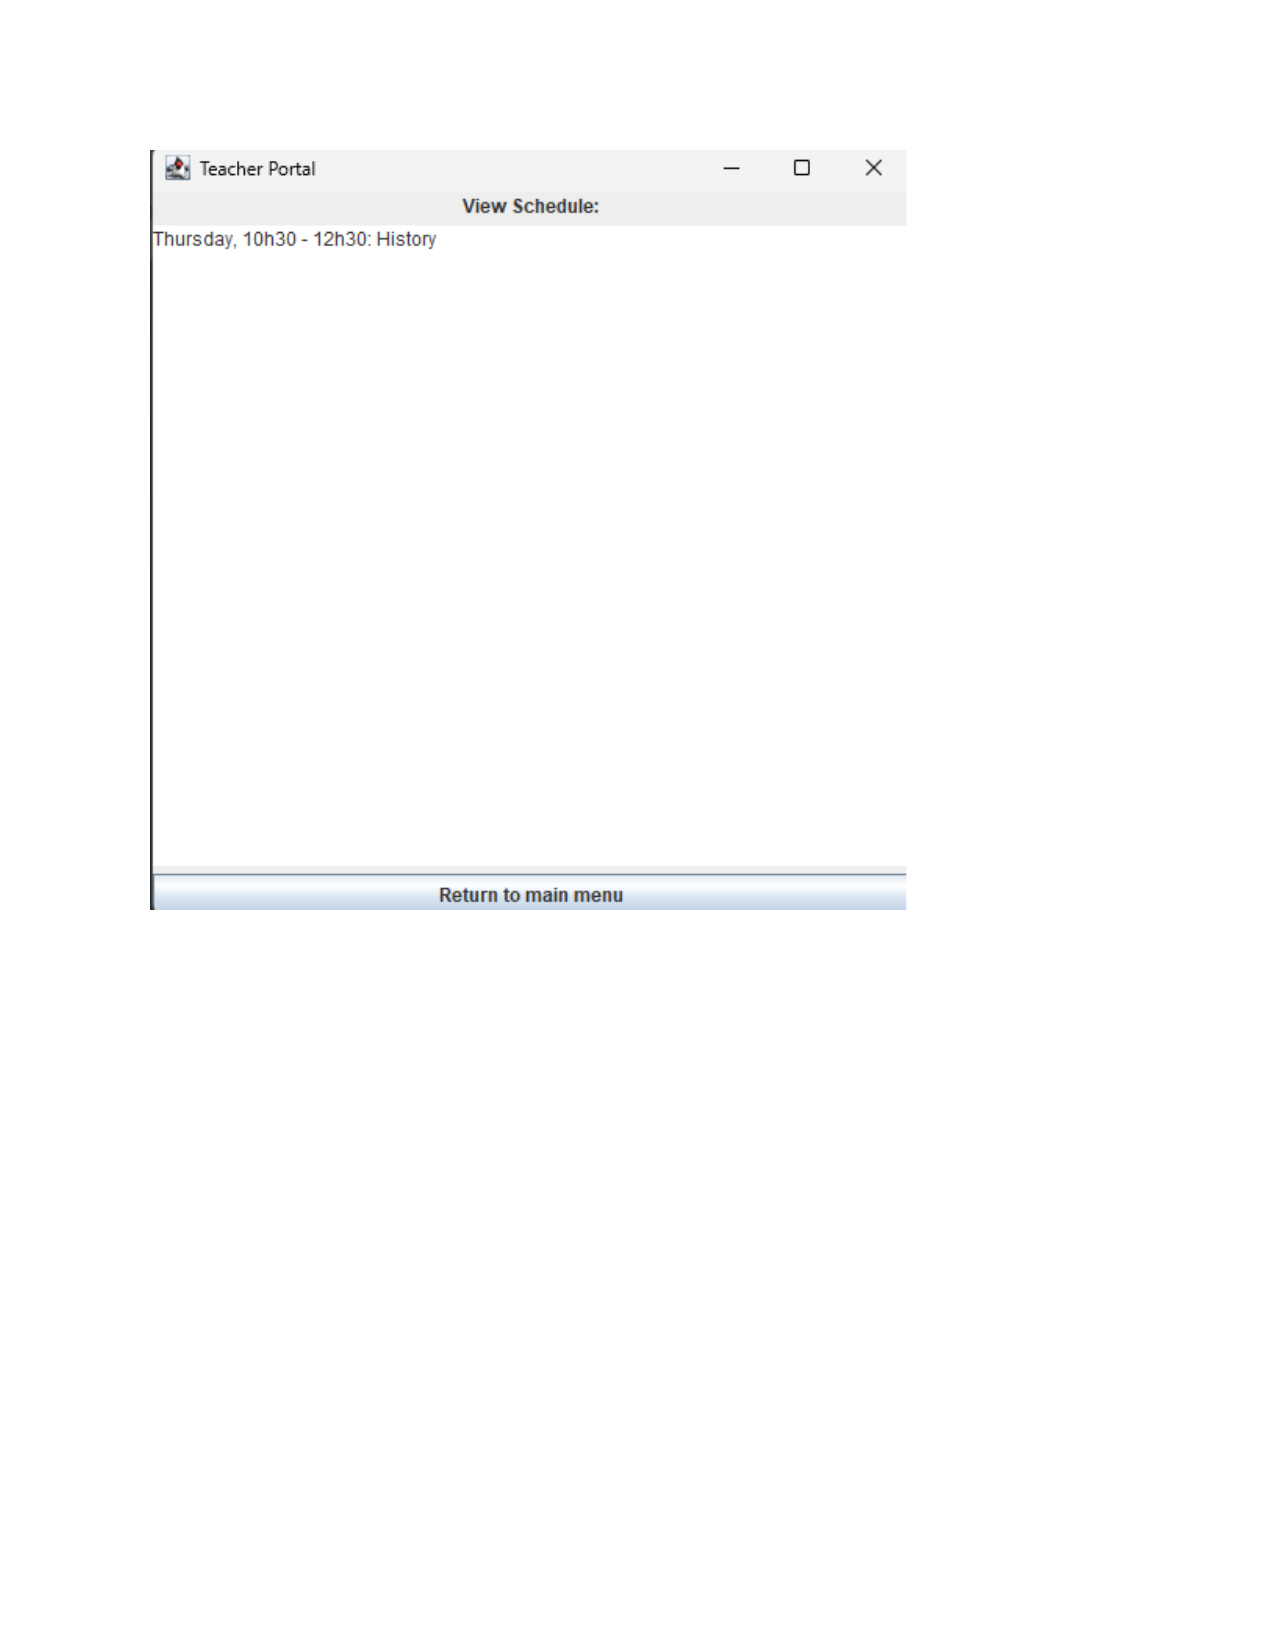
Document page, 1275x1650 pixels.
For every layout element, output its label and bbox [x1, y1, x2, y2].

picture [150, 150, 907, 910]
